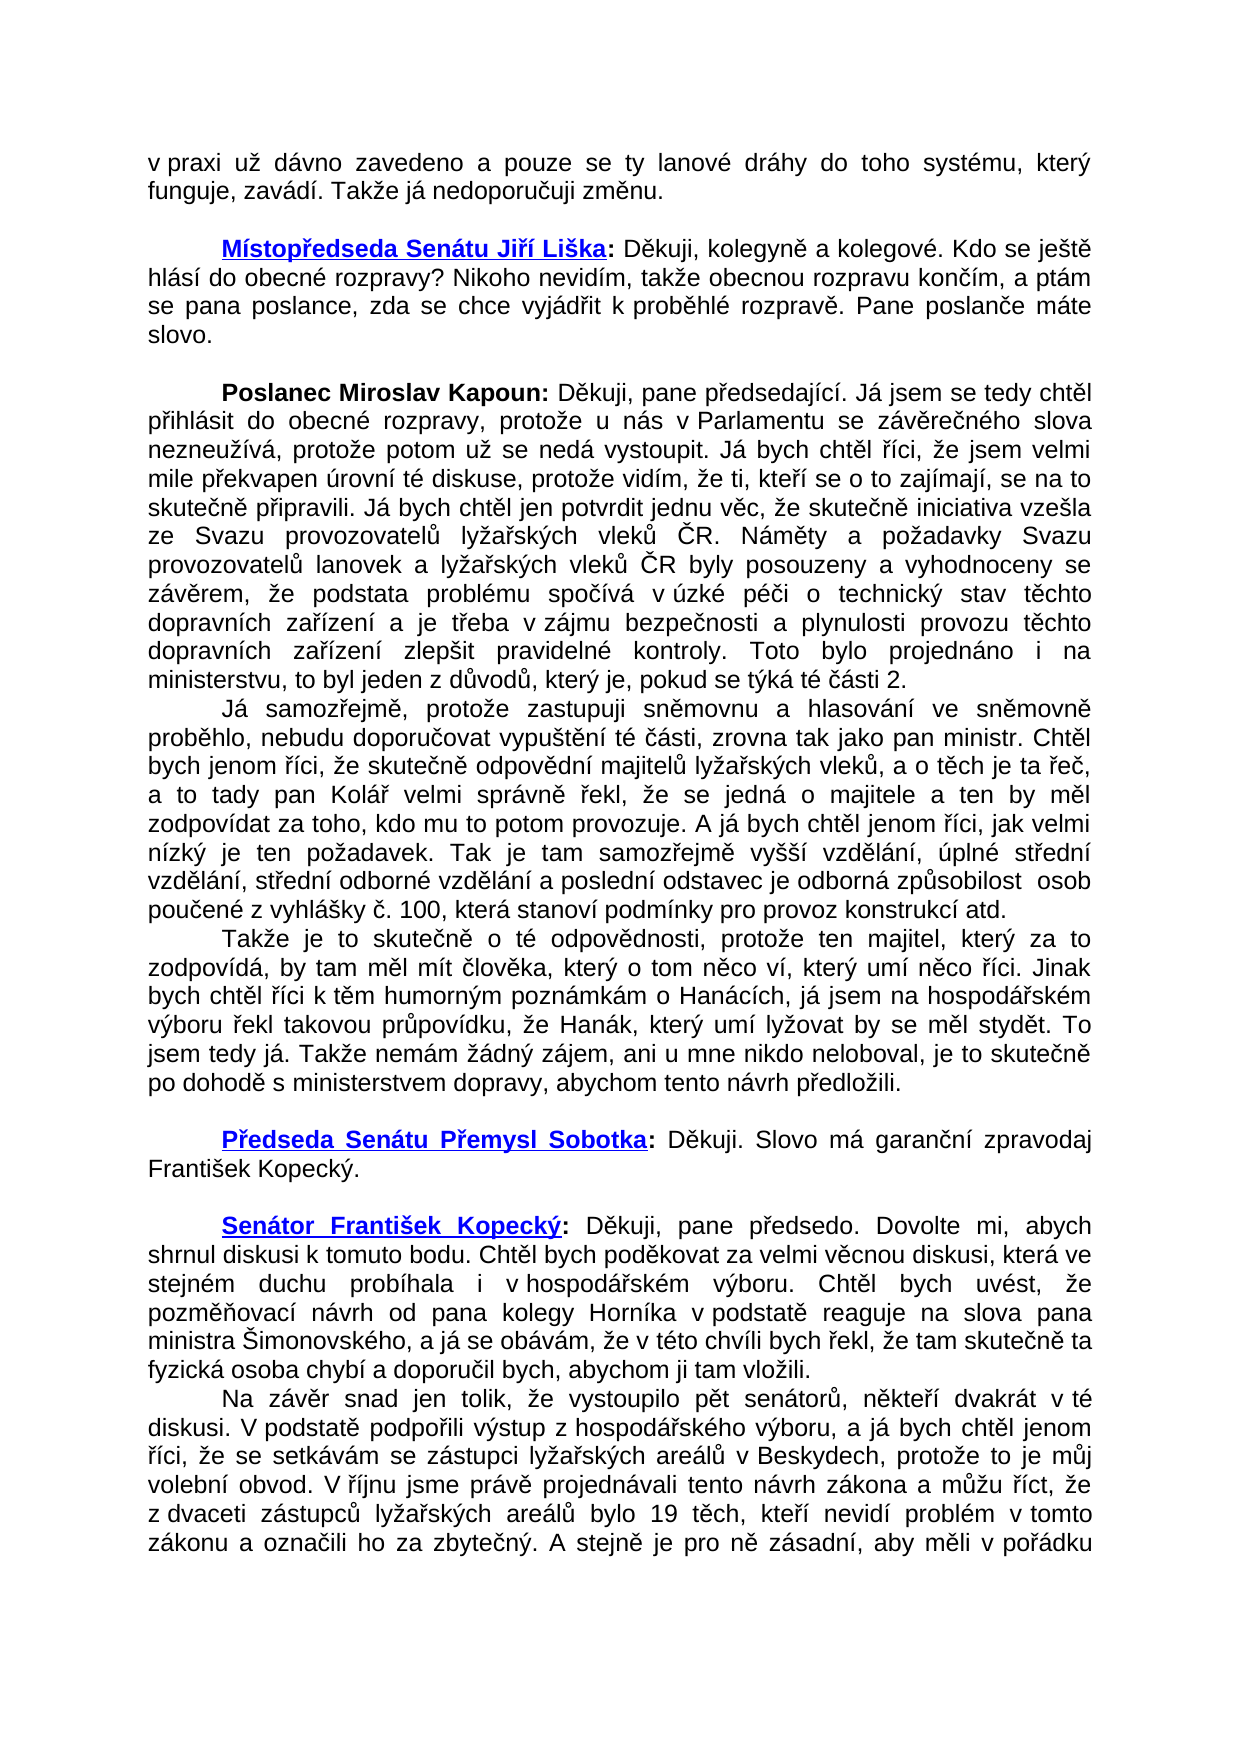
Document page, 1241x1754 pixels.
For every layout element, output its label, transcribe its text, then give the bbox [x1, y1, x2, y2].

text Takže je to skutečně o té odpovědnosti, protože ten majitel, který za to zodpovídá, by tam měl mít člověka, který o tom něco ví, který umí něco říci. Jinak bych chtěl říci k těm humorným poznámkám o Hanácích, já jsem na hospodářském výboru řekl takovou průpovídku, že Hanák, který umí lyžovat by se měl stydět. To jsem tedy já. Takže nemám žádný zájem, ani u mne nikdo neloboval, je to skutečně po dohodě s ministerstvem dopravy, abychom tento návrh předložili. [148, 924, 1093, 1096]
text Poslanec Miroslav Kapoun: Děkuji, pane předsedající. Já jsem se tedy chtěl přihlásit do obecné rozpravy, protože u nás v Parlamentu se závěrečného slova nezneužívá, protože potom už se nedá vystoupit. Já bych chtěl říci, že jsem velmi mile překvapen úrovní té diskuse, protože vidím, že ti, kteří se o to zajímají, se na to skutečně připravili. Já bych chtěl jen potvrdit jednu věc, že skutečně iniciativa vzešla ze Svazu provozovatelů lyžařských vleků ČR. Náměty a požadavky Svazu provozovatelů lanovek a lyžařských vleků ČR byly posouzeny a vyhodnoceny se závěrem, že podstata problému spočívá v úzké péči o technický stav těchto dopravních zařízení a je třeba v zájmu bezpečnosti a plynulosti provozu těchto dopravních zařízení zlepšit pravidelné kontroly. Toto bylo projednáno i na ministerstvu, to byl jeden z důvodů, který je, pokud se týká té části 2. [148, 378, 1093, 694]
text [148, 1384, 1093, 1556]
text Předseda Senátu Přemysl Sobotka: Děkuji. Slovo má garanční zpravodaj František Kopecký. [148, 1125, 1093, 1183]
text Já samozřejmě, protože zastupuji sněmovnu a hlasování ve sněmovně proběhlo, nebudu doporučovat vypuštění té části, zrovna tak jako pan ministr. Chtěl bych jenom říci, že skutečně odpovědní majitelů lyžařských vleků, a o těch je ta řeč, a to tady pan Kolář velmi správně řekl, že se jedná o majitele a ten by měl zodpovídat za toho, kdo mu to potom provozuje. A já bych chtěl jenom říci, jak velmi nízký je ten požadavek. Tak je tam samozřejmě vyšší vzdělání, úplné střední vzdělání, střední odborné vzdělání a poslední odstavec je odborná způsobilost osob poučené z vyhlášky č. 100, která stanoví podmínky pro provoz konstrukcí atd. [148, 694, 1093, 924]
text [148, 148, 1093, 205]
text Místopředseda Senátu Jiří Liška: Děkuji, kolegyně a kolegové. Kdo se ještě hlásí do obecné rozpravy? Nikoho nevidím, takže obecnou rozpravu končím, a ptám se pana poslance, zda se chce vyjádřit k proběhlé rozpravě. Pane poslanče máte slovo. [148, 234, 1093, 349]
text Senátor František Kopecký: Děkuji, pane předsedo. Dovolte mi, abych shrnul diskusi k tomuto bodu. Chtěl bych poděkovat za velmi věcnou diskusi, která ve stejném duchu probíhala i v hospodářském výboru. Chtěl bych uvést, že pozměňovací návrh od pana kolegy Horníka v podstatě reaguje na slova pana ministra Šimonovského, a já se obávám, že v této chvíli bych řekl, že tam skutečně ta fyzická osoba chybí a doporučil bych, abychom ji tam vložili. [148, 1211, 1093, 1384]
